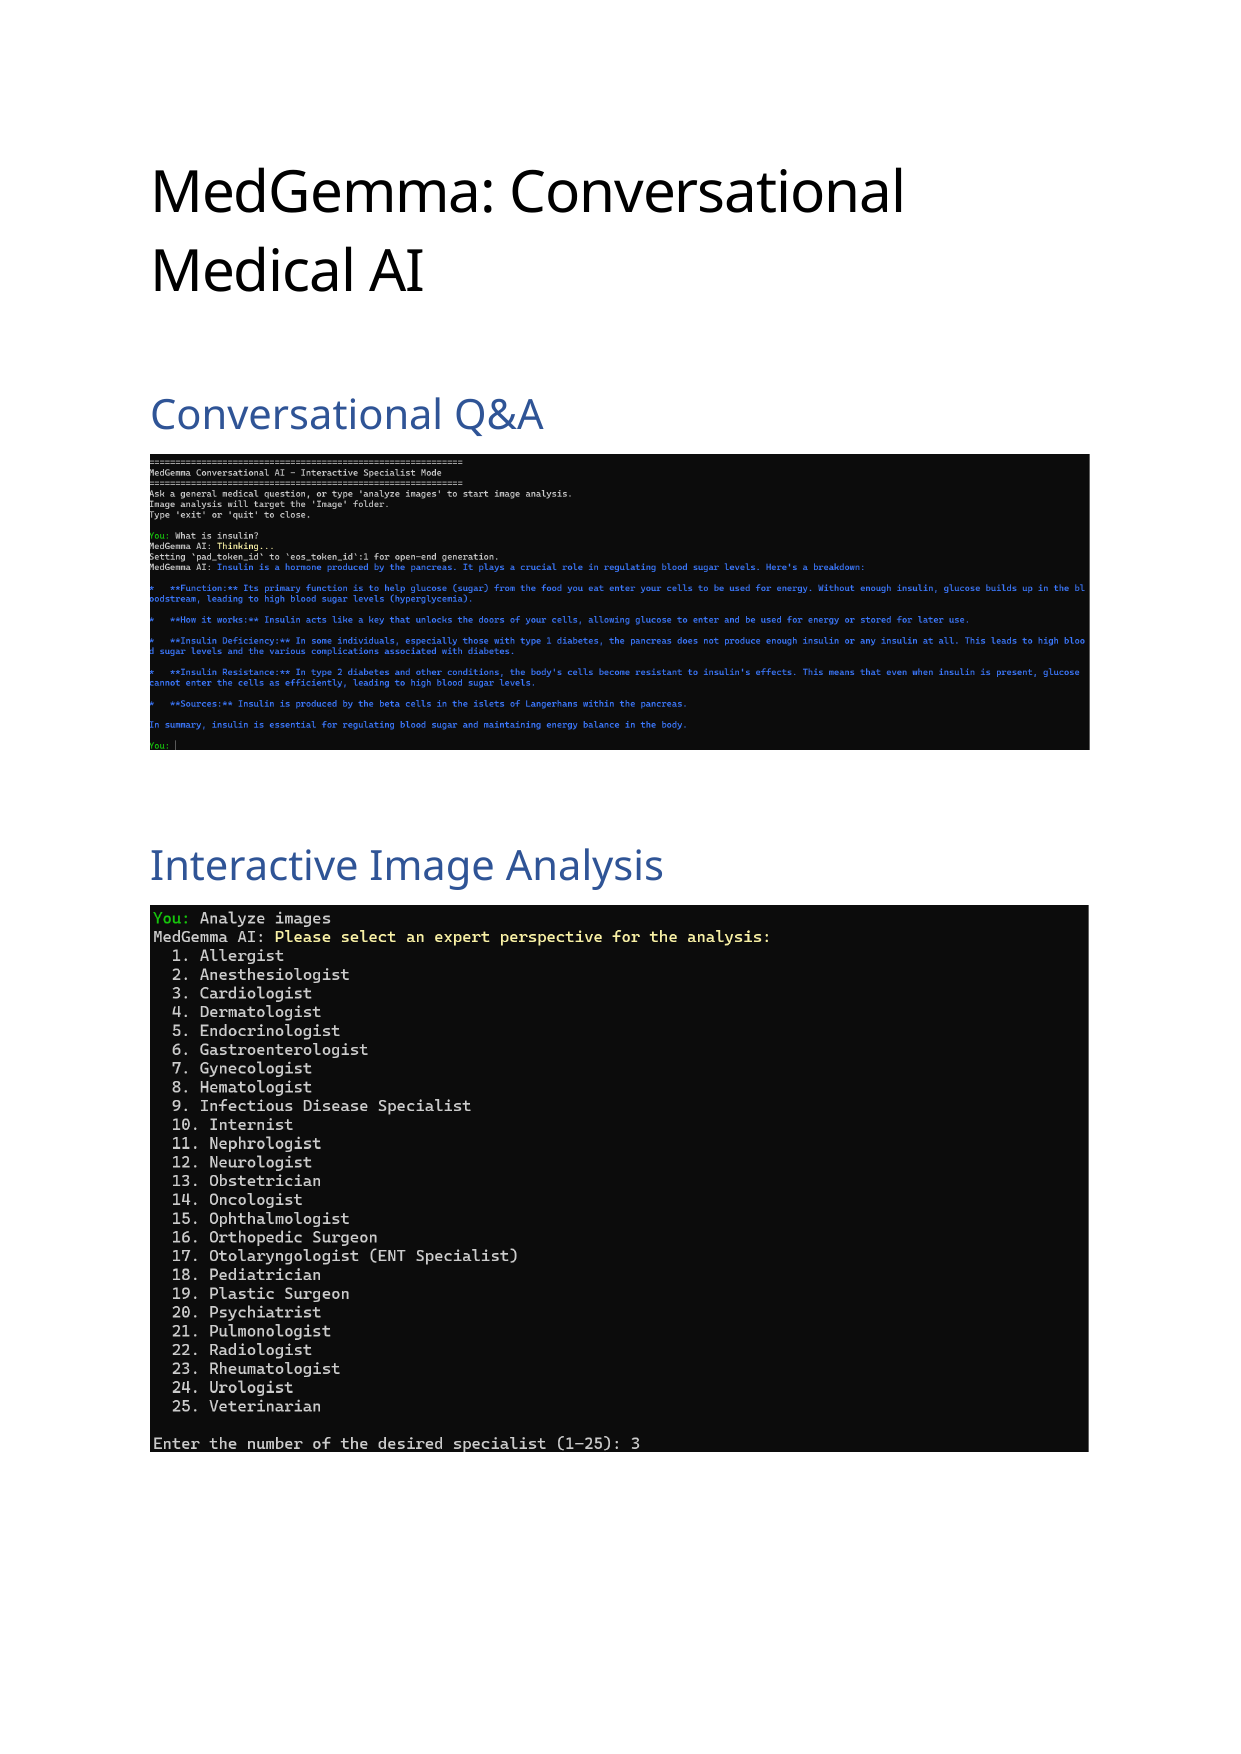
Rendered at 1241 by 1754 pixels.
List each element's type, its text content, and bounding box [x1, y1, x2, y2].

title MedGemma: Conversational Medical AI [150, 150, 1090, 309]
picture [150, 454, 1090, 750]
subtitle Interactive Image Analysis [150, 836, 1090, 893]
subtitle Conversational Q&A [150, 385, 1090, 442]
picture [150, 905, 1089, 1452]
